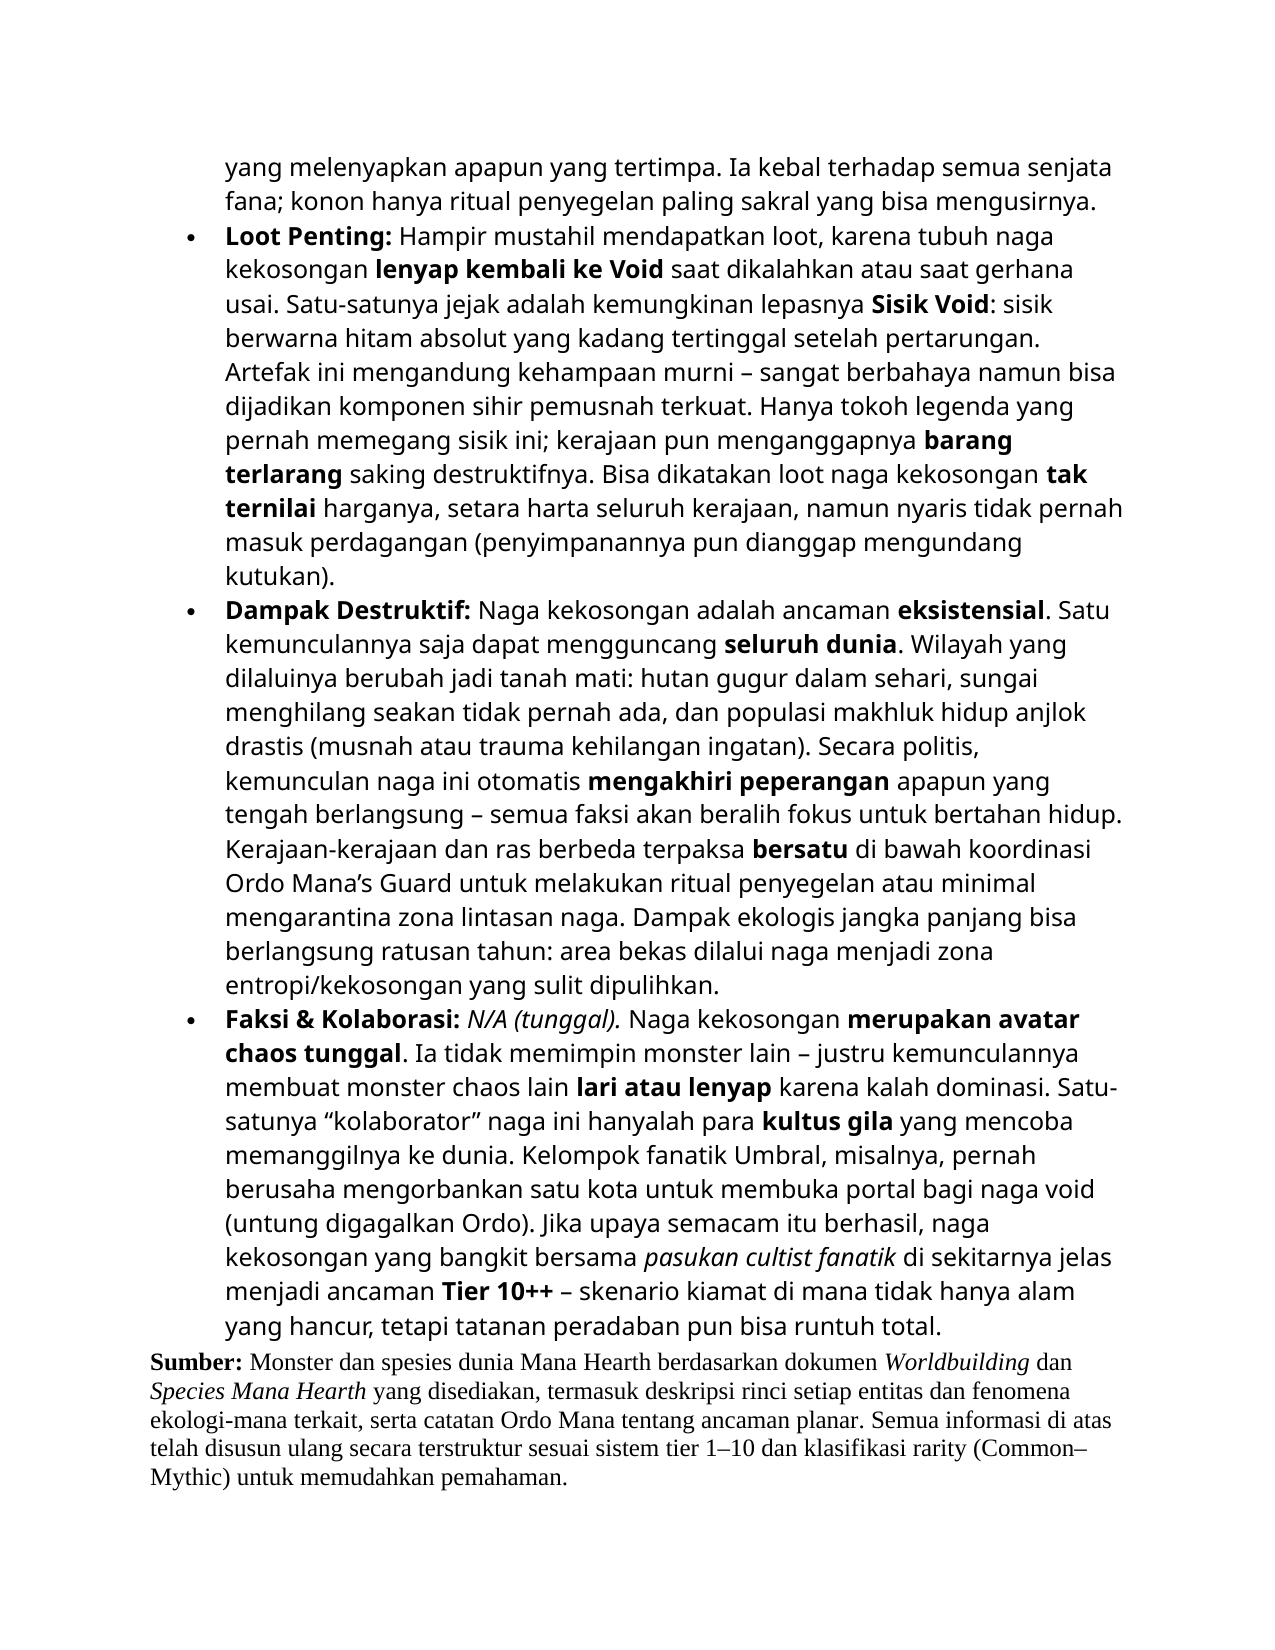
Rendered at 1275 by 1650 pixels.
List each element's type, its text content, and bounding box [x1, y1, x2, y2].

list Dampak Destruktif: Naga kekosongan adalah ancaman eksistensial. Satu kemunculannya saja dapat mengguncang seluruh dunia. Wilayah yang dilaluinya berubah jadi tanah mati: hutan gugur dalam sehari, sungai menghilang seakan tidak pernah ada, dan populasi makhluk hidup anjlok drastis (musnah atau trauma kehilangan ingatan). Secara politis, kemunculan naga ini otomatis mengakhiri peperangan apapun yang tengah berlangsung – semua faksi akan beralih fokus untuk bertahan hidup. Kerajaan-kerajaan dan ras berbeda terpaksa bersatu di bawah koordinasi Ordo Mana’s Guard untuk melakukan ritual penyegelan atau minimal mengarantina zona lintasan naga. Dampak ekologis jangka panjang bisa berlangsung ratusan tahun: area bekas dilalui naga menjadi zona entropi/kekosongan yang sulit dipulihkan. [187, 593, 1125, 1002]
list Faksi & Kolaborasi: N/A (tunggal). Naga kekosongan merupakan avatar chaos tunggal. Ia tidak memimpin monster lain – justru kemunculannya membuat monster chaos lain lari atau lenyap karena kalah dominasi. Satu-satunya “kolaborator” naga ini hanyalah para kultus gila yang mencoba memanggilnya ke dunia. Kelompok fanatik Umbral, misalnya, pernah berusaha mengorbankan satu kota untuk membuka portal bagi naga void (untung digagalkan Ordo). Jika upaya semacam itu berhasil, naga kekosongan yang bangkit bersama pasukan cultist fanatik di sekitarnya jelas menjadi ancaman Tier 10++ – skenario kiamat di mana tidak hanya alam yang hancur, tetapi tatanan peradaban pun bisa runtuh total. [187, 1002, 1125, 1342]
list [187, 150, 1125, 218]
text Sumber: Monster dan spesies dunia Mana Hearth berdasarkan dokumen Worldbuilding dan Species Mana Hearth yang disediakan, termasuk deskripsi rinci setiap entitas dan fenomena ekologi-mana terkait, serta catatan Ordo Mana tentang ancaman planar. Semua informasi di atas telah disusun ulang secara terstruktur sesuai sistem tier 1–10 dan klasifikasi rarity (Common–Mythic) untuk memudahkan pemahaman. [150, 1347, 1125, 1491]
list Loot Penting: Hampir mustahil mendapatkan loot, karena tubuh naga kekosongan lenyap kembali ke Void saat dikalahkan atau saat gerhana usai. Satu-satunya jejak adalah kemungkinan lepasnya Sisik Void: sisik berwarna hitam absolut yang kadang tertinggal setelah pertarungan. Artefak ini mengandung kehampaan murni – sangat berbahaya namun bisa dijadikan komponen sihir pemusnah terkuat. Hanya tokoh legenda yang pernah memegang sisik ini; kerajaan pun menganggapnya barang terlarang saking destruktifnya. Bisa dikatakan loot naga kekosongan tak ternilai harganya, setara harta seluruh kerajaan, namun nyaris tidak pernah masuk perdagangan (penyimpanannya pun dianggap mengundang kutukan). [187, 218, 1125, 593]
